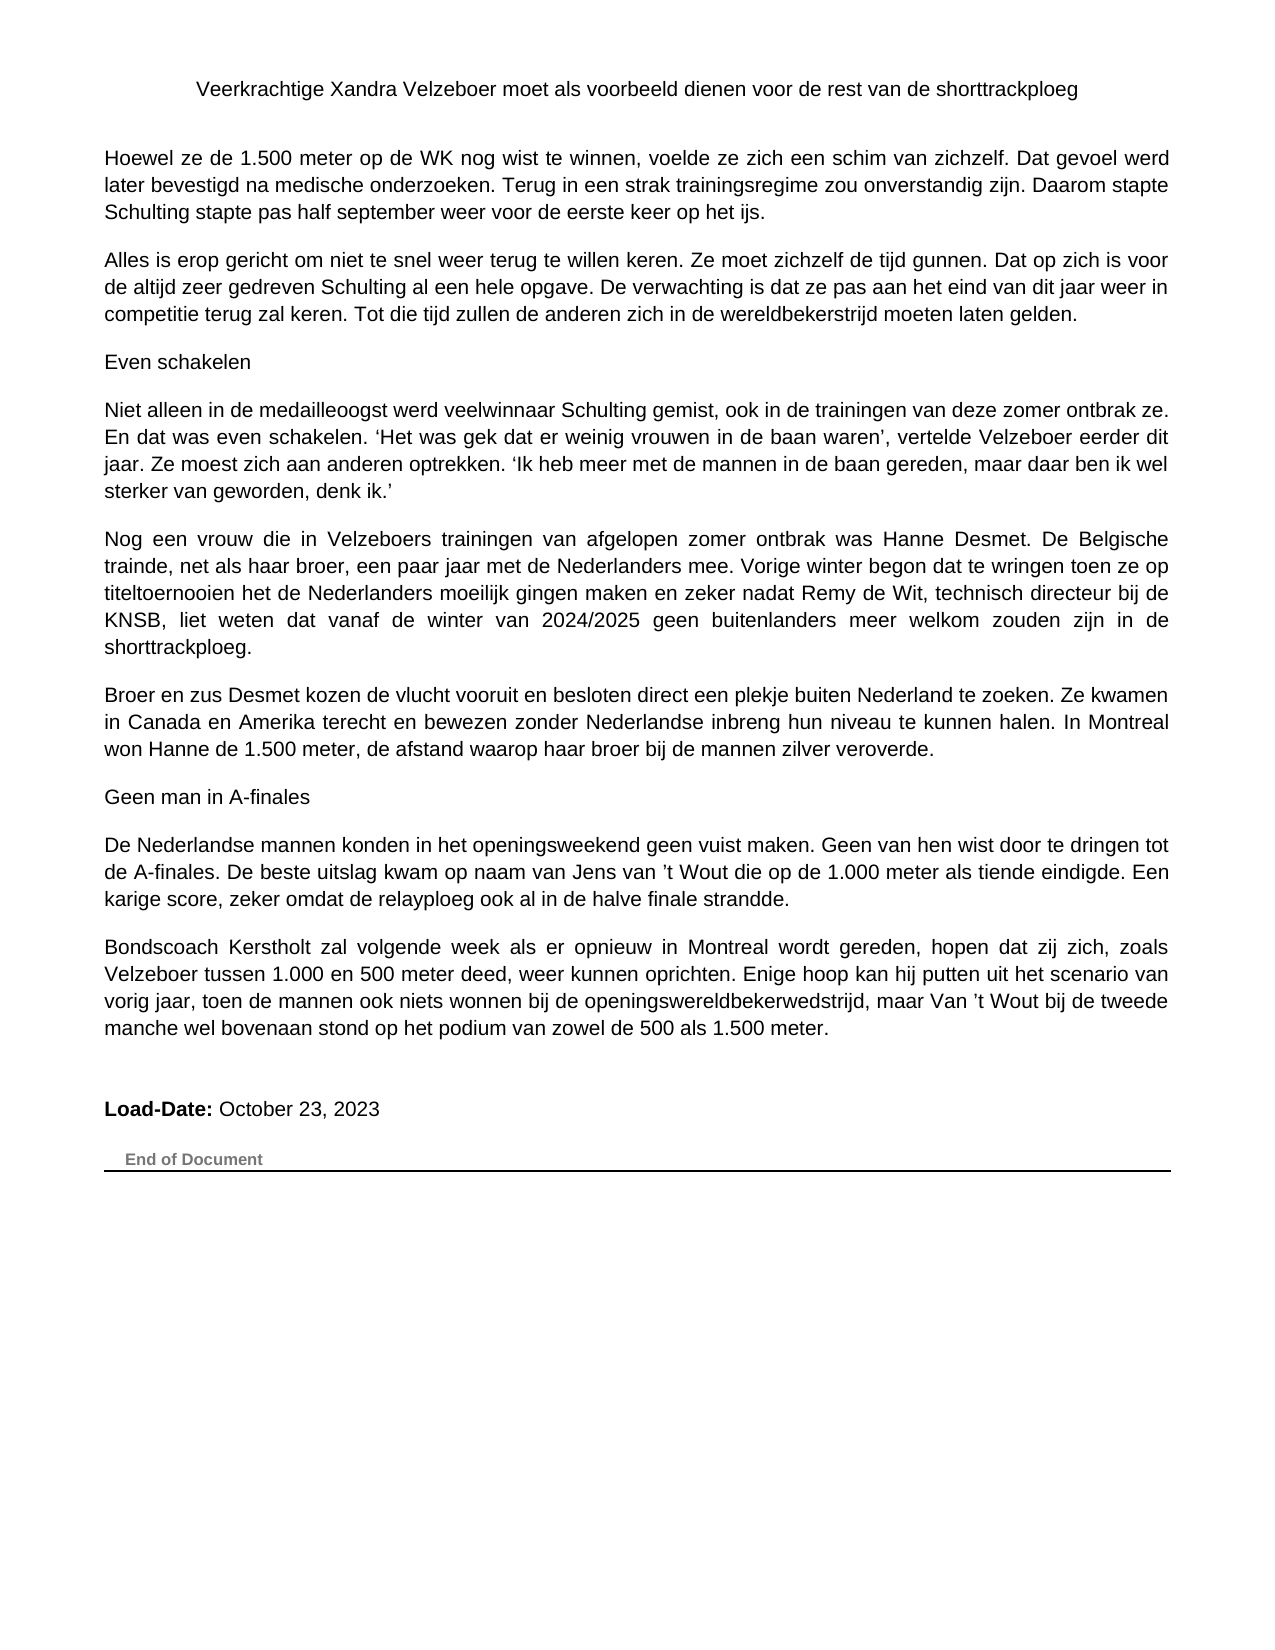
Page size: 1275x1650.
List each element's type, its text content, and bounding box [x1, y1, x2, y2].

text Load-Date: October 23, 2023 [104, 1065, 1171, 1121]
text End of Document [125, 1150, 1171, 1169]
text Broer en zus Desmet kozen de vlucht vooruit en besloten direct een plekje buiten Nederland te zoeken. Ze kwamen in Canada en Amerika terecht en bewezen zonder Nederlandse inbreng hun niveau te kunnen halen. In Montreal won Hanne de 1.500 meter, de afstand waarop haar broer bij de mannen zilver veroverde. [104, 680, 1171, 761]
text De Nederlandse mannen konden in het openingsweekend geen vuist maken. Geen van hen wist door te dringen tot de A-finales. De beste uitslag kwam op naam van Jens van ’t Wout die op de 1.000 meter als tiende eindigde. Een karige score, zeker omdat de relayploeg ook al in de halve finale strandde. [104, 830, 1171, 911]
text Niet alleen in de medailleoogst werd veelwinnaar Schulting gemist, ook in de trainingen van deze zomer ontbrak ze. En dat was even schakelen. ‘Het was gek dat er weinig vrouwen in de baan waren’, vertelde Velzeboer eerder dit jaar. Ze moest zich aan anderen optrekken. ‘Ik heb meer met de mannen in de baan gereden, maar daar ben ik wel sterker van geworden, denk ik.’ [104, 394, 1171, 503]
text Nog een vrouw die in Velzeboers trainingen van afgelopen zomer ontbrak was Hanne Desmet. De Belgische trainde, net als haar broer, een paar jaar met de Nederlanders mee. Vorige winter begon dat te wringen toen ze op titeltoernooien het de Nederlanders moeilijk gingen maken en zeker nadat Remy de Wit, technisch directeur bij de KNSB, liet weten dat vanaf de winter van 2024/2025 geen buitenlanders meer welkom zouden zijn in de shorttrackploeg. [104, 523, 1171, 659]
text Even schakelen [104, 346, 1171, 373]
text Geen man in A-finales [104, 782, 1171, 809]
text Bondscoach Kerstholt zal volgende week als er opnieuw in Montreal wordt gereden, hopen dat zij zich, zoals Velzeboer tussen 1.000 en 500 meter deed, weer kunnen oprichten. Enige hoop kan hij putten uit het scenario van vorig jaar, toen de mannen ook niets wonnen bij de openingswereldbekerwedstrijd, maar Van ’t Wout bij de tweede manche wel bovenaan stond op het podium van zowel de 500 als 1.500 meter. [104, 932, 1171, 1040]
text Alles is erop gericht om niet te snel weer terug te willen keren. Ze moet zichzelf de tijd gunnen. Dat op zich is voor de altijd zeer gedreven Schulting al een hele opgave. De verwachting is dat ze pas aan het eind van dit jaar weer in competitie terug zal keren. Tot die tijd zullen de anderen zich in de wereldbekerstrijd moeten laten gelden. [104, 244, 1171, 326]
text Hoewel ze de 1.500 meter op de WK nog wist te winnen, voelde ze zich een schim van zichzelf. Dat gevoel werd later bevestigd na medische onderzoeken. Terug in een strak trainingsregime zou onverstandig zijn. Daarom stapte Schulting stapte pas half september weer voor de eerste keer op het ijs. [104, 142, 1171, 223]
